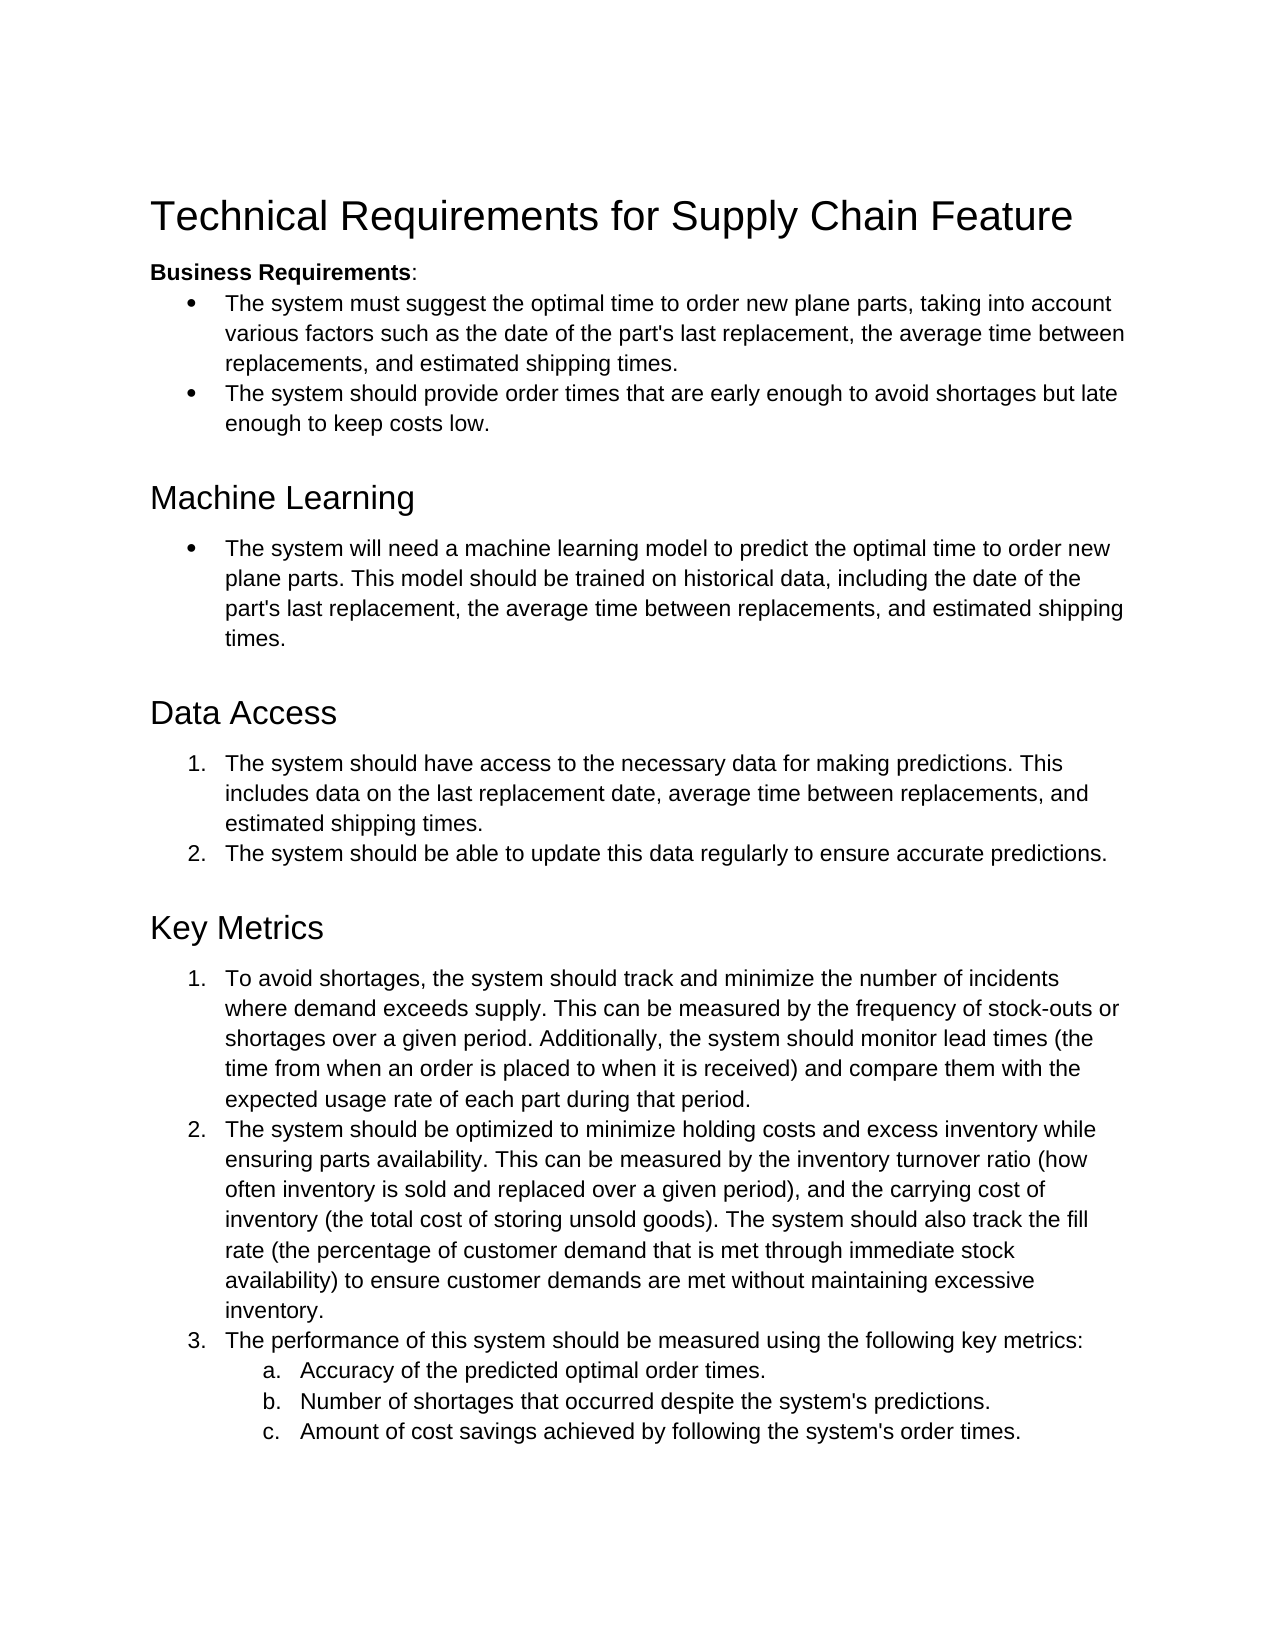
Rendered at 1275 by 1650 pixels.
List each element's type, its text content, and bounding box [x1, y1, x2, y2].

list The system should be able to update this data regularly to ensure accurate predictions. [187, 840, 1125, 867]
subtitle Key Metrics [150, 908, 1125, 946]
list Amount of cost savings achieved by following the system's order times. [262, 1418, 1125, 1444]
subtitle Data Access [150, 693, 1125, 731]
list Number of shortages that occurred despite the system's predictions. [262, 1388, 1125, 1414]
subtitle Machine Learning [150, 478, 1125, 516]
list The performance of this system should be measured using the following key metrics: [187, 1327, 1125, 1353]
list The system must suggest the optimal time to order new plane parts, taking into account various factors such as the date of the part's last replacement, the average time between replacements, and estimated shipping times. [187, 289, 1125, 376]
list To avoid shortages, the system should track and minimize the number of incidents where demand exceeds supply. This can be measured by the frequency of stock-outs or shortages over a given period. Additionally, the system should monitor lead times (the time from when an order is placed to when it is received) and compare them with the expected usage rate of each part during that period. [187, 965, 1125, 1112]
text Business Requirements: [150, 259, 1125, 286]
list The system will need a machine learning model to predict the optimal time to order new plane parts. This model should be trained on historical data, including the date of the part's last replacement, the average time between replacements, and estimated shipping times. [187, 535, 1125, 652]
list The system should be optimized to minimize holding costs and excess inventory while ensuring parts availability. This can be measured by the inventory turnover ratio (how often inventory is sold and replaced over a given period), and the carrying cost of inventory (the total cost of storing unsold goods). The system should also track the fill rate (the percentage of customer demand that is met through immediate stock availability) to ensure customer demands are met without maintaining excessive inventory. [187, 1116, 1125, 1323]
list Accuracy of the predicted optimal order times. [262, 1357, 1125, 1384]
subtitle Technical Requirements for Supply Chain Feature [150, 192, 1125, 239]
list The system should provide order times that are early enough to avoid shortages but late enough to keep costs low. [187, 380, 1125, 437]
list The system should have access to the necessary data for making predictions. This includes data on the last replacement date, average time between replacements, and estimated shipping times. [187, 750, 1125, 836]
